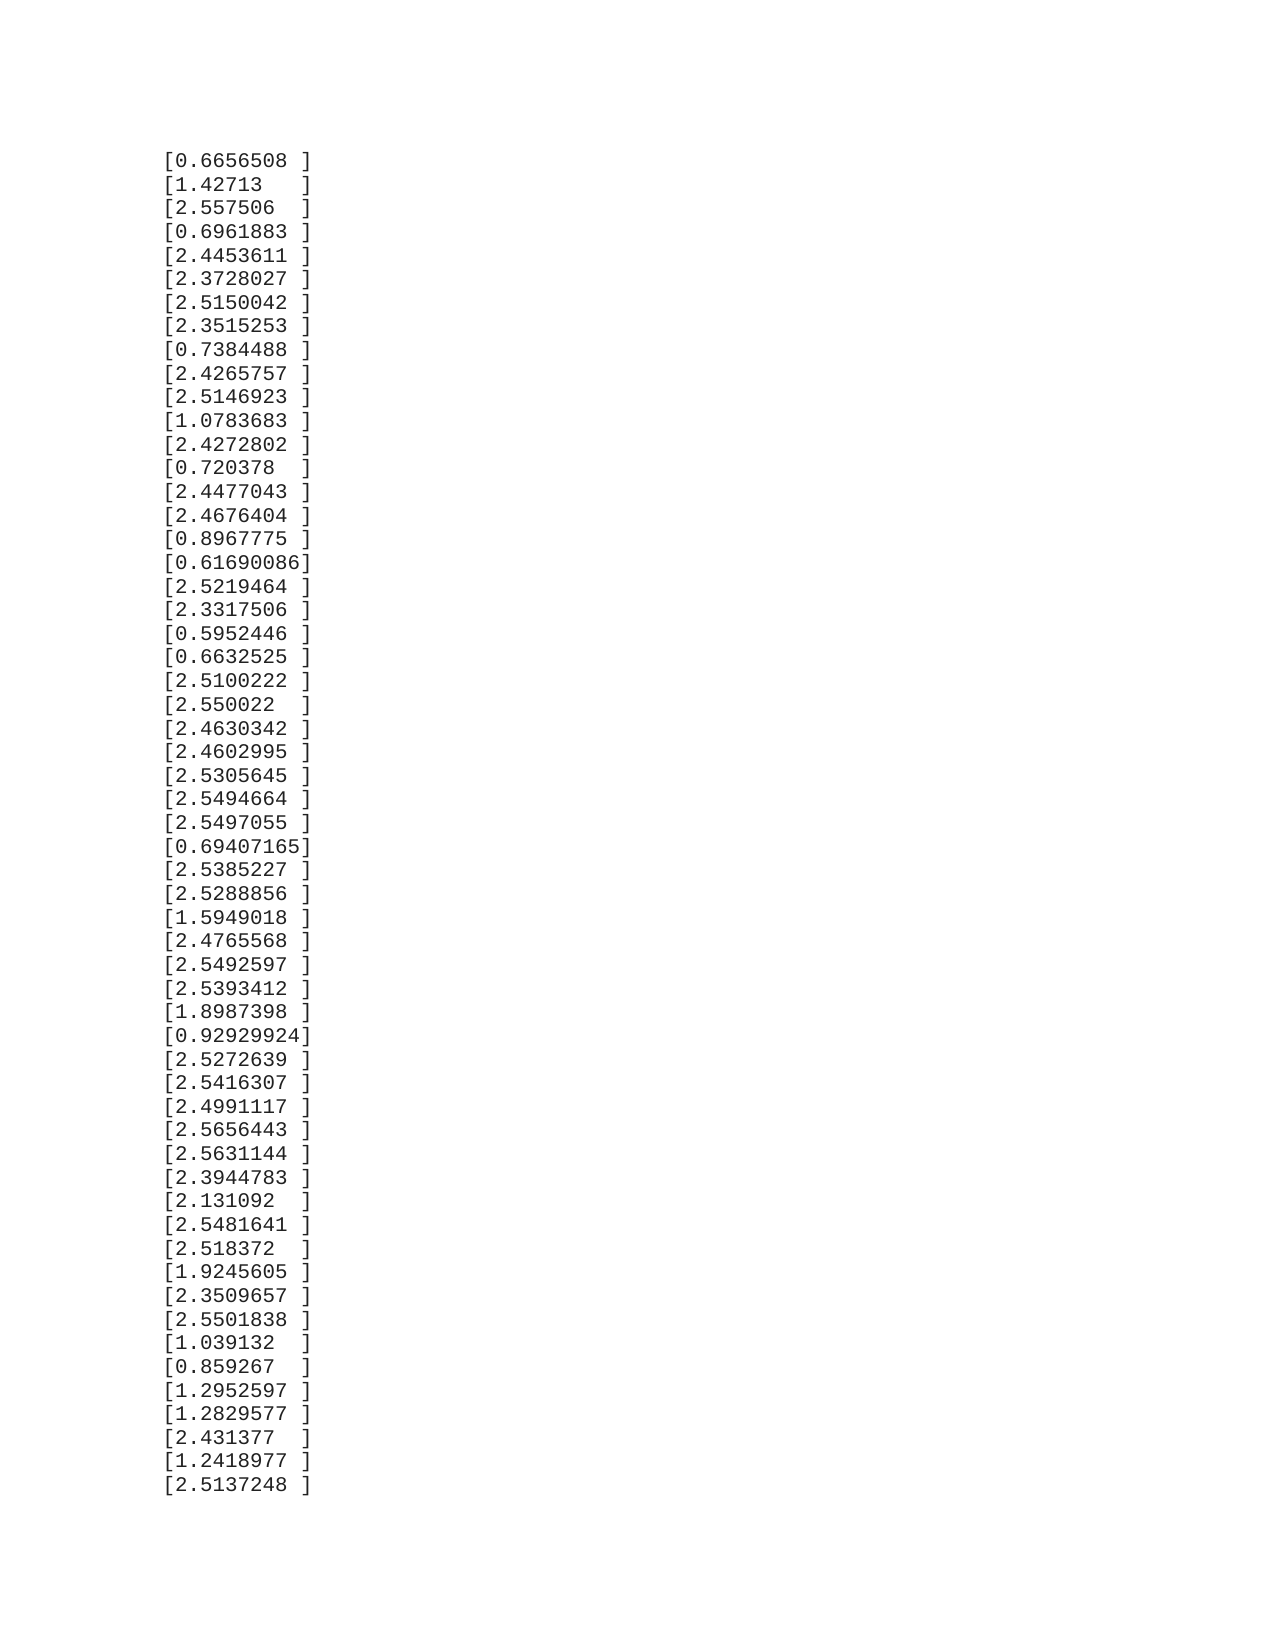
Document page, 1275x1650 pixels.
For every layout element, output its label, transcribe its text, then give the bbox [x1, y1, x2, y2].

text [0.6961883 ] [150, 221, 1125, 244]
text [2.3509657 ] [150, 1285, 1125, 1309]
text [2.5150042 ] [150, 292, 1125, 316]
text [2.5100222 ] [150, 670, 1125, 694]
text [1.2952597 ] [150, 1379, 1125, 1403]
text [2.5219464 ] [150, 576, 1125, 599]
text [2.5494664 ] [150, 788, 1125, 812]
text [2.4477043 ] [150, 481, 1125, 505]
text [1.2829577 ] [150, 1403, 1125, 1427]
text [0.6632525 ] [150, 647, 1125, 670]
text [0.859267 ] [150, 1356, 1125, 1379]
text [2.5272639 ] [150, 1048, 1125, 1072]
text [1.9245605 ] [150, 1261, 1125, 1285]
text [2.518372 ] [150, 1238, 1125, 1261]
text [2.5385227 ] [150, 859, 1125, 883]
text [0.61690086] [150, 552, 1125, 576]
text [2.4602995 ] [150, 741, 1125, 765]
text [2.5497055 ] [150, 812, 1125, 836]
text [1.5949018 ] [150, 907, 1125, 930]
text [1.8987398 ] [150, 1001, 1125, 1025]
text [2.3944783 ] [150, 1167, 1125, 1190]
text [2.5393412 ] [150, 978, 1125, 1001]
text [2.3317506 ] [150, 599, 1125, 623]
text [2.4630342 ] [150, 717, 1125, 741]
text [2.4265757 ] [150, 363, 1125, 386]
text [2.557506 ] [150, 197, 1125, 221]
text [2.4676404 ] [150, 505, 1125, 528]
text [2.5656443 ] [150, 1119, 1125, 1143]
text [0.69407165] [150, 836, 1125, 859]
text [1.0783683 ] [150, 410, 1125, 434]
text [2.5416307 ] [150, 1072, 1125, 1096]
text [2.4765568 ] [150, 930, 1125, 954]
text [1.42713 ] [150, 174, 1125, 197]
text [2.431377 ] [150, 1427, 1125, 1451]
text [2.4453611 ] [150, 244, 1125, 268]
text [2.5288856 ] [150, 883, 1125, 907]
text [2.4272802 ] [150, 434, 1125, 457]
text [2.5481641 ] [150, 1214, 1125, 1238]
text [2.5137248 ] [150, 1474, 1125, 1498]
text [2.5492597 ] [150, 954, 1125, 978]
text [2.550022 ] [150, 694, 1125, 717]
text [0.6656508 ] [150, 150, 1125, 174]
text [2.5501838 ] [150, 1309, 1125, 1332]
text [2.4991117 ] [150, 1096, 1125, 1119]
text [0.7384488 ] [150, 339, 1125, 363]
text [0.92929924] [150, 1025, 1125, 1048]
text [2.3515253 ] [150, 316, 1125, 339]
text [1.039132 ] [150, 1332, 1125, 1356]
text [2.131092 ] [150, 1190, 1125, 1214]
text [0.720378 ] [150, 457, 1125, 481]
text [2.3728027 ] [150, 268, 1125, 292]
text [0.5952446 ] [150, 623, 1125, 647]
text [2.5146923 ] [150, 386, 1125, 410]
text [0.8967775 ] [150, 528, 1125, 552]
text [2.5305645 ] [150, 765, 1125, 788]
text [1.2418977 ] [150, 1451, 1125, 1474]
text [2.5631144 ] [150, 1143, 1125, 1167]
